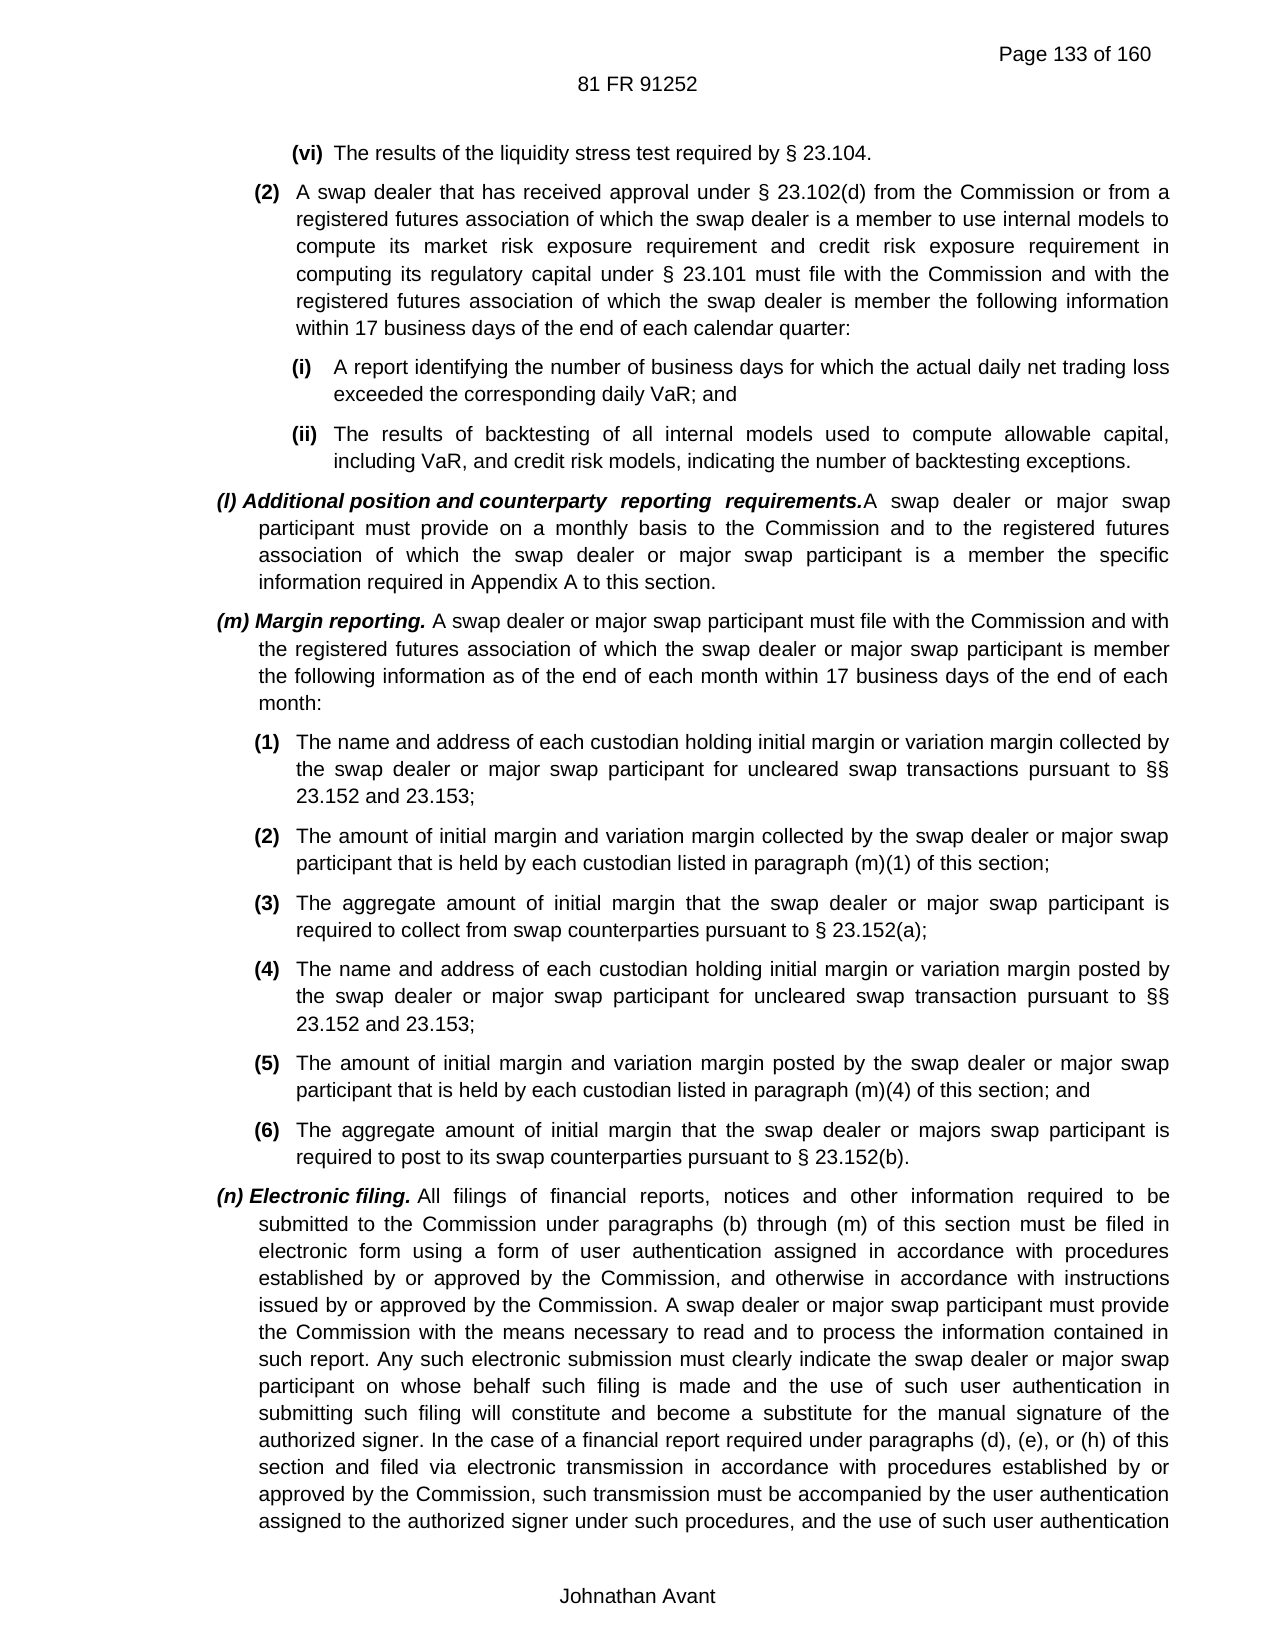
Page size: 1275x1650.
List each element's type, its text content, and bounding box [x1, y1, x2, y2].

list A swap dealer or major swap participant must file with the Commission and with the registered futures association of which the swap dealer or major swap participant is member the following information as of the end of each month within 17 business days of the end of each month: [217, 606, 1171, 714]
list The results of the liquidity stress test required by § 23.104. [292, 137, 1171, 164]
list unterparty reporting requirements.A swap dealer or major swap participant must provide on a monthly basis to the Commission and to the registered futures association of which the swap dealer or major swap participant is a member the specific information required in Appendix A to this section. [217, 485, 1171, 594]
list The aggregate amount of initial margin that the swap dealer or majors swap participant is required to post to its swap counterparties pursuant to § 23.152(b). [254, 1114, 1171, 1169]
list A swap dealer that has received approval under § 23.102(d) from the Commission or from a registered futures association of which the swap dealer is a member to use internal models to compute its market risk exposure requirement and credit risk exposure requirement in computing its regulatory capital under § 23.101 must file with the Commission and with the registered futures association of which the swap dealer is member the following information within 17 business days of the end of each calendar quarter: [254, 177, 1171, 339]
list The name and address of each custodian holding initial margin or variation margin collected by the swap dealer or major swap participant for uncleared swap transactions pursuant to §§ 23.152 and 23.153; [254, 727, 1171, 808]
list The results of backtesting of all internal models used to compute allowable capital, including VaR, and credit risk models, indicating the number of backtesting exceptions. [292, 419, 1171, 473]
list The aggregate amount of initial margin that the swap dealer or major swap participant is required to collect from swap counterparties pursuant to § 23.152(a); [254, 887, 1171, 942]
list A report identifying the number of business days for which the actual daily net trading loss exceeded the corresponding daily VaR; and [292, 352, 1171, 406]
list The amount of initial margin and variation margin posted by the swap dealer or major swap participant that is held by each custodian listed in paragraph (m)(4) of this section; and [254, 1048, 1171, 1102]
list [217, 1181, 1171, 1533]
list The name and address of each custodian holding initial margin or variation margin posted by the swap dealer or major swap participant for uncleared swap transaction pursuant to §§ 23.152 and 23.153; [254, 954, 1171, 1035]
list The amount of initial margin and variation margin collected by the swap dealer or major swap participant that is held by each custodian listed in paragraph (m)(1) of this section; [254, 821, 1171, 875]
